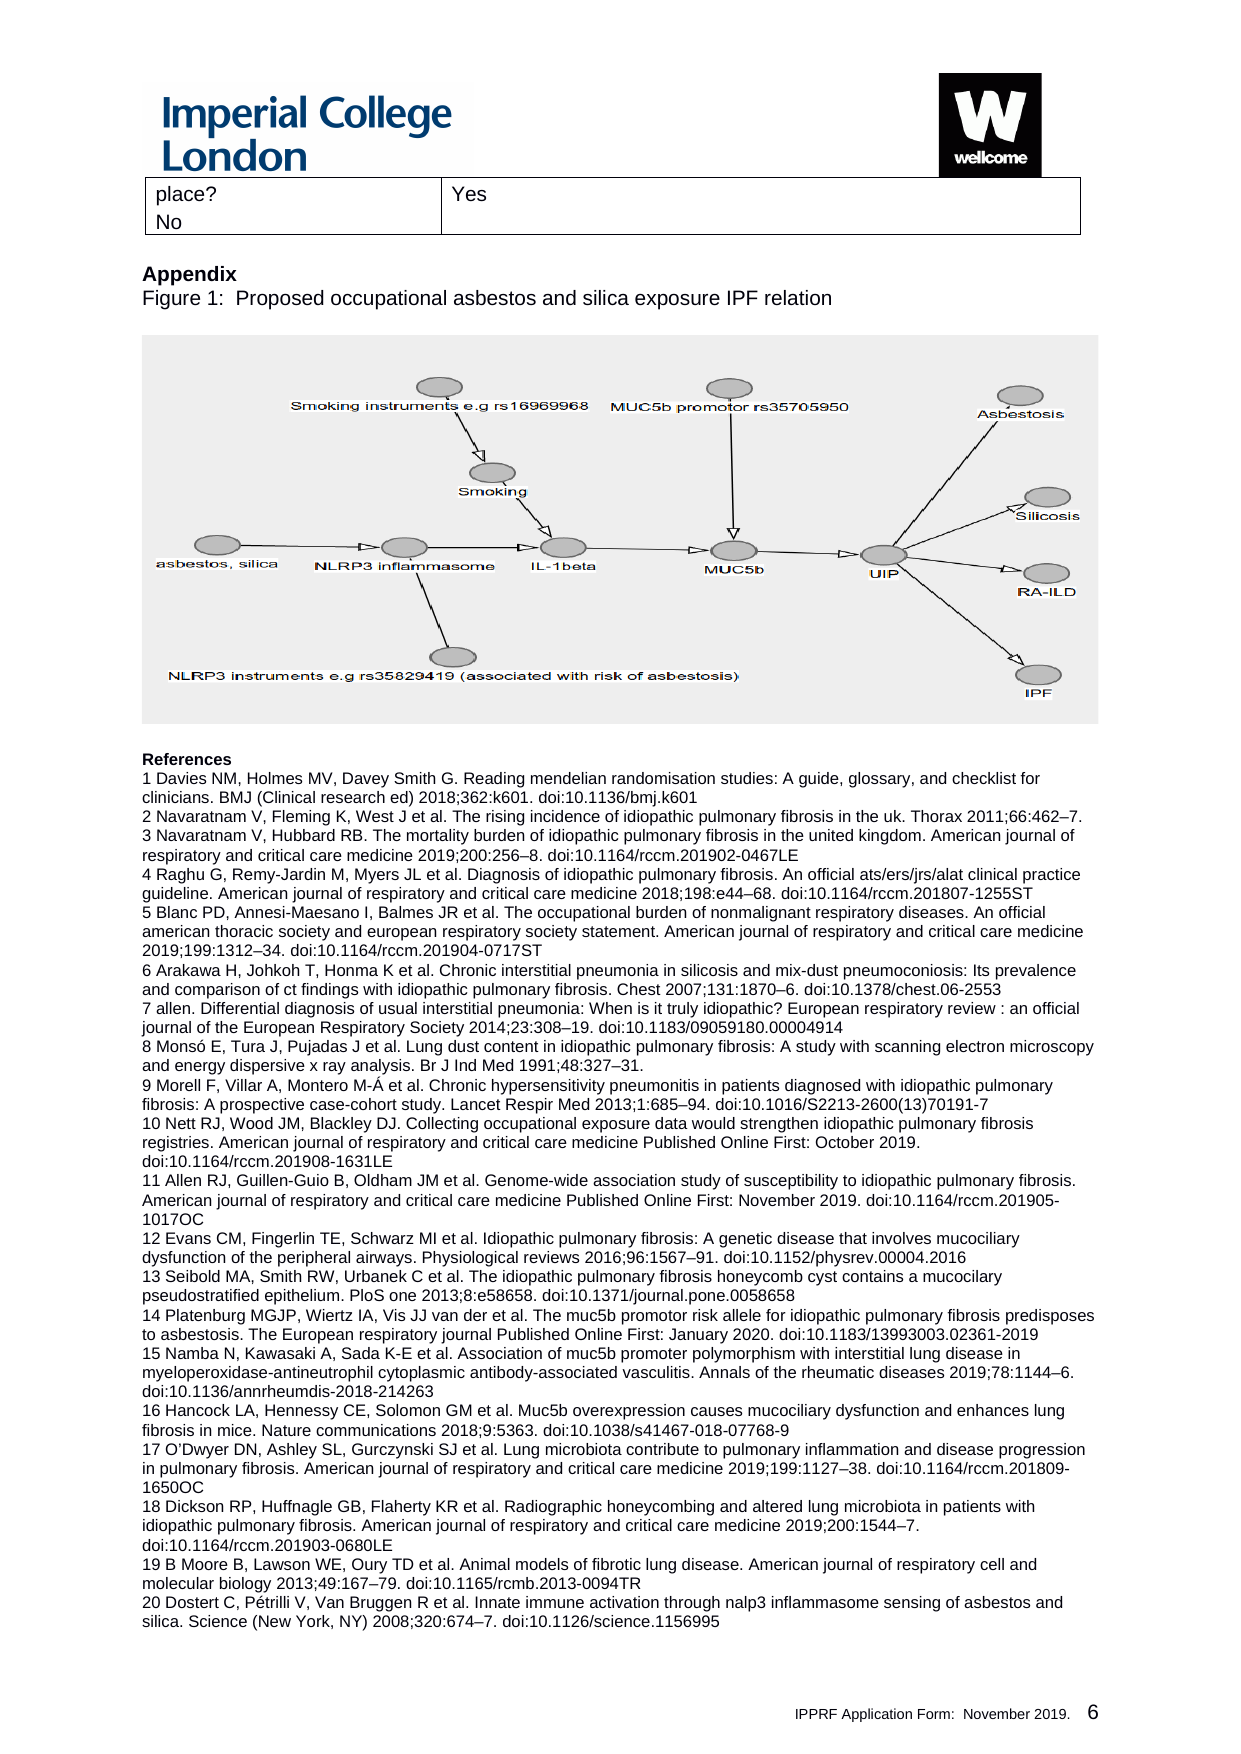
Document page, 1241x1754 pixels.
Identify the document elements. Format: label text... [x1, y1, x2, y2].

table_cell Will human subjects or samples be used? Yes Is regulatory approval already in place? Yes [442, 178, 1080, 234]
picture [141, 335, 1099, 724]
text 1 Davies NM, Holmes MV, Davey Smith G. Reading mendelian randomisation studies: A guide, glossary, and checklist for clinicians. BMJ (Clinical research ed) 2018;362:k601. doi:10.1136/bmj.k601 [142, 769, 1098, 807]
text 8 Monsó E, Tura J, Pujadas J et al. Lung dust content in idiopathic pulmonary fibrosis: A study with scanning electron microscopy and energy dispersive x ray analysis. Br J Ind Med 1991;48:327–31. [142, 1037, 1098, 1075]
picture [141, 82, 474, 177]
text 10 Nett RJ, Wood JM, Blackley DJ. Collecting occupational exposure data would strengthen idiopathic pulmonary fibrosis registries. American journal of respiratory and critical care medicine Published Online First: October 2019. doi:10.1164/rccm.201908-1631LE [142, 1114, 1098, 1171]
text Appendix [142, 261, 1098, 285]
text 14 Platenburg MGJP, Wiertz IA, Vis JJ van der et al. The muc5b promotor risk allele for idiopathic pulmonary fibrosis predisposes to asbestosis. The European respiratory journal Published Online First: January 2020. doi:10.1183/13993003.02361-2019 [142, 1305, 1098, 1344]
text 12 Evans CM, Fingerlin TE, Schwarz MI et al. Idiopathic pulmonary fibrosis: A genetic disease that involves mucociliary dysfunction of the peripheral airways. Physiological reviews 2016;96:1567–91. doi:10.1152/physrev.00004.2016 [142, 1229, 1098, 1267]
text 19 B Moore B, Lawson WE, Oury TD et al. Animal models of fibrotic lung disease. American journal of respiratory cell and molecular biology 2013;49:167–79. doi:10.1165/rcmb.2013-0094TR [142, 1554, 1098, 1593]
text 5 Blanc PD, Annesi-Maesano I, Balmes JR et al. The occupational burden of nonmalignant respiratory diseases. An official american thoracic society and european respiratory society statement. American journal of respiratory and critical care medicine 2019;199:1312–34. doi:10.1164/rccm.201904-0717ST [142, 903, 1098, 960]
text 3 Navaratnam V, Hubbard RB. The mortality burden of idiopathic pulmonary fibrosis in the united kingdom. American journal of respiratory and critical care medicine 2019;200:256–8. doi:10.1164/rccm.201902-0467LE [142, 826, 1098, 864]
text 13 Seibold MA, Smith RW, Urbanek C et al. The idiopathic pulmonary fibrosis honeycomb cyst contains a mucocilary pseudostratified epithelium. PloS one 2013;8:e58658. doi:10.1371/journal.pone.0058658 [142, 1267, 1098, 1305]
text 20 Dostert C, Pétrilli V, Van Bruggen R et al. Innate immune activation through nalp3 inflammasome sensing of asbestos and silica. Science (New York, NY) 2008;320:674–7. doi:10.1126/science.1156995 [142, 1593, 1098, 1631]
text 7 allen. Differential diagnosis of usual interstitial pneumonia: When is it truly idiopathic? European respiratory review : an official journal of the European Respiratory Society 2014;23:308–19. doi:10.1183/09059180.00004914 [142, 999, 1098, 1037]
text 16 Hancock LA, Hennessy CE, Solomon GM et al. Muc5b overexpression causes mucociliary dysfunction and enhances lung fibrosis in mice. Nature communications 2018;9:5363. doi:10.1038/s41467-018-07768-9 [142, 1401, 1098, 1439]
text 18 Dickson RP, Huffnagle GB, Flaherty KR et al. Radiographic honeycombing and altered lung microbiota in patients with idiopathic pulmonary fibrosis. American journal of respiratory and critical care medicine 2019;200:1544–7. doi:10.1164/rccm.201903-0680LE [142, 1497, 1098, 1554]
text 11 Allen RJ, Guillen-Guio B, Oldham JM et al. Genome-wide association study of susceptibility to idiopathic pulmonary fibrosis. American journal of respiratory and critical care medicine Published Online First: November 2019. doi:10.1164/rccm.201905-1017OC [142, 1171, 1098, 1229]
text 6 Arakawa H, Johkoh T, Honma K et al. Chronic interstitial pneumonia in silicosis and mix-dust pneumoconiosis: Its prevalence and comparison of ct findings with idiopathic pulmonary fibrosis. Chest 2007;131:1870–6. doi:10.1378/chest.06-2553 [142, 960, 1098, 999]
text 15 Namba N, Kawasaki A, Sada K-E et al. Association of muc5b promoter polymorphism with interstitial lung disease in myeloperoxidase-antineutrophil cytoplasmic antibody-associated vasculitis. Annals of the rheumatic diseases 2019;78:1144–6. doi:10.1136/annrheumdis-2018-214263 [142, 1344, 1098, 1401]
text References [142, 749, 1098, 769]
picture [938, 73, 1042, 177]
table_cell Will animals be used? No Are licences already in place? No [146, 178, 441, 234]
text Figure 1: Proposed occupational asbestos and silica exposure IPF relation [142, 285, 1098, 309]
text 17 O’Dwyer DN, Ashley SL, Gurczynski SJ et al. Lung microbiota contribute to pulmonary inflammation and disease progression in pulmonary fibrosis. American journal of respiratory and critical care medicine 2019;199:1127–38. doi:10.1164/rccm.201809-1650OC [142, 1439, 1098, 1497]
text 2 Navaratnam V, Fleming K, West J et al. The rising incidence of idiopathic pulmonary fibrosis in the uk. Thorax 2011;66:462–7. [142, 807, 1098, 826]
text 9 Morell F, Villar A, Montero M-Á et al. Chronic hypersensitivity pneumonitis in patients diagnosed with idiopathic pulmonary fibrosis: A prospective case-cohort study. Lancet Respir Med 2013;1:685–94. doi:10.1016/S2213-2600(13)70191-7 [142, 1075, 1098, 1114]
text 4 Raghu G, Remy-Jardin M, Myers JL et al. Diagnosis of idiopathic pulmonary fibrosis. An official ats/ers/jrs/alat clinical practice guideline. American journal of respiratory and critical care medicine 2018;198:e44–68. doi:10.1164/rccm.201807-1255ST [142, 864, 1098, 903]
